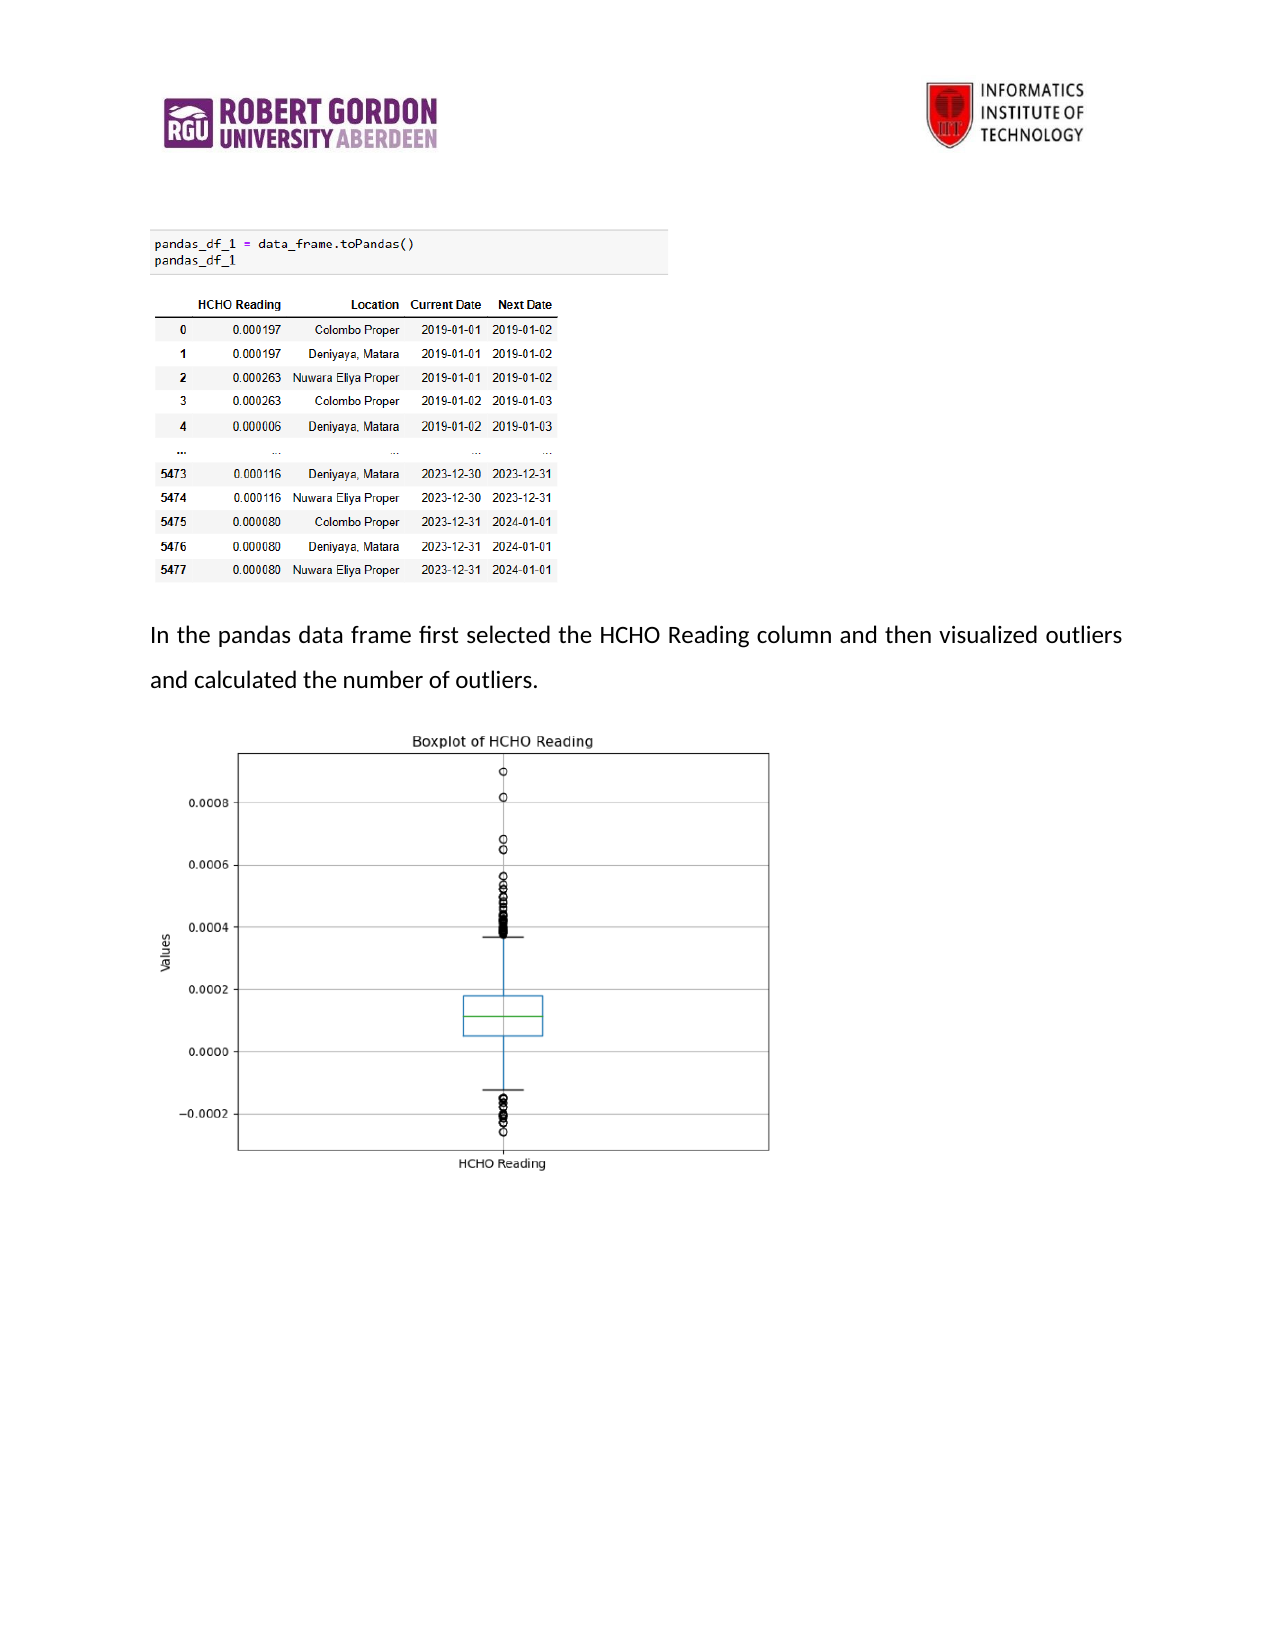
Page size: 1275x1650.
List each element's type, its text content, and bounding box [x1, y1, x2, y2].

picture [920, 75, 1088, 153]
picture [161, 91, 439, 153]
picture [150, 726, 853, 1172]
text In the pandas data frame first selected the HCHO Reading column and then visualized outliers and calculated the number of outliers. [150, 619, 1125, 695]
picture [150, 228, 669, 589]
